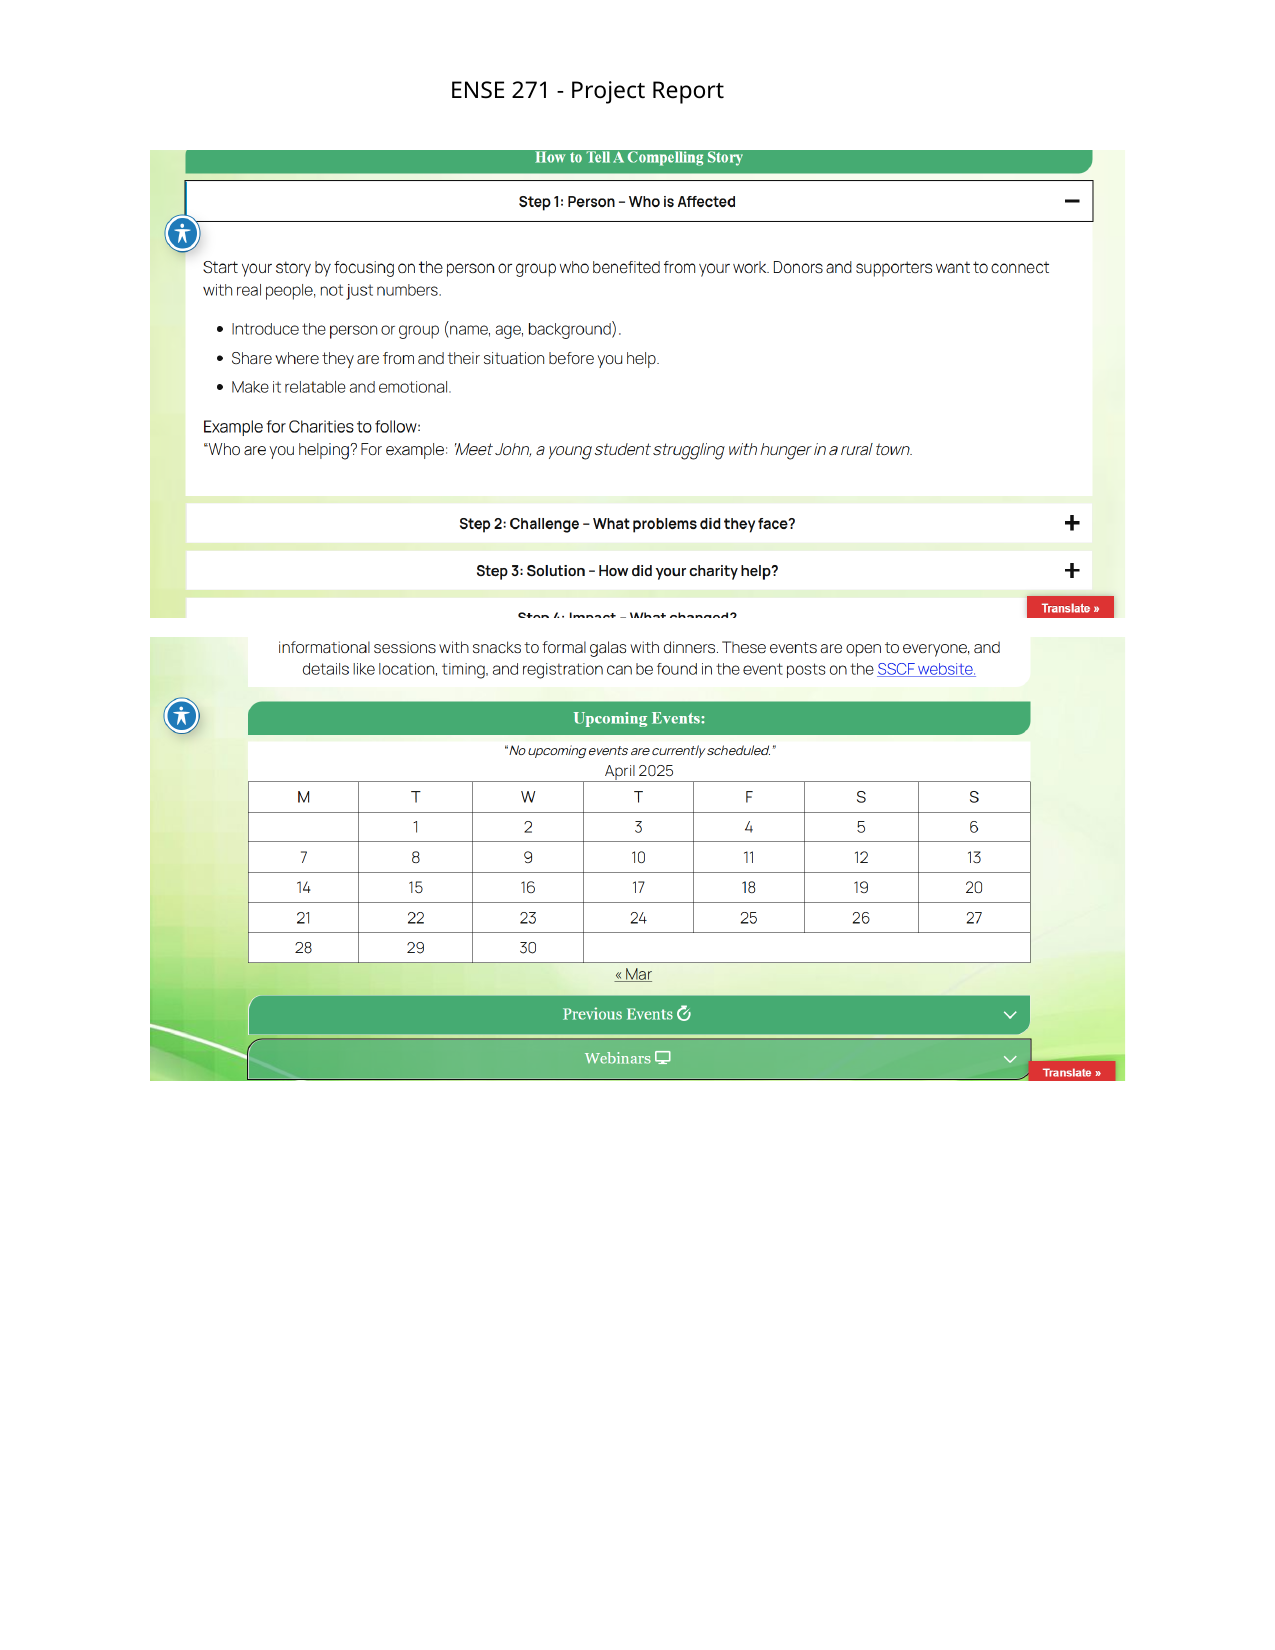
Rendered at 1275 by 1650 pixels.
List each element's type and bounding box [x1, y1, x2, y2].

picture [150, 637, 1125, 1081]
picture [150, 150, 1125, 618]
